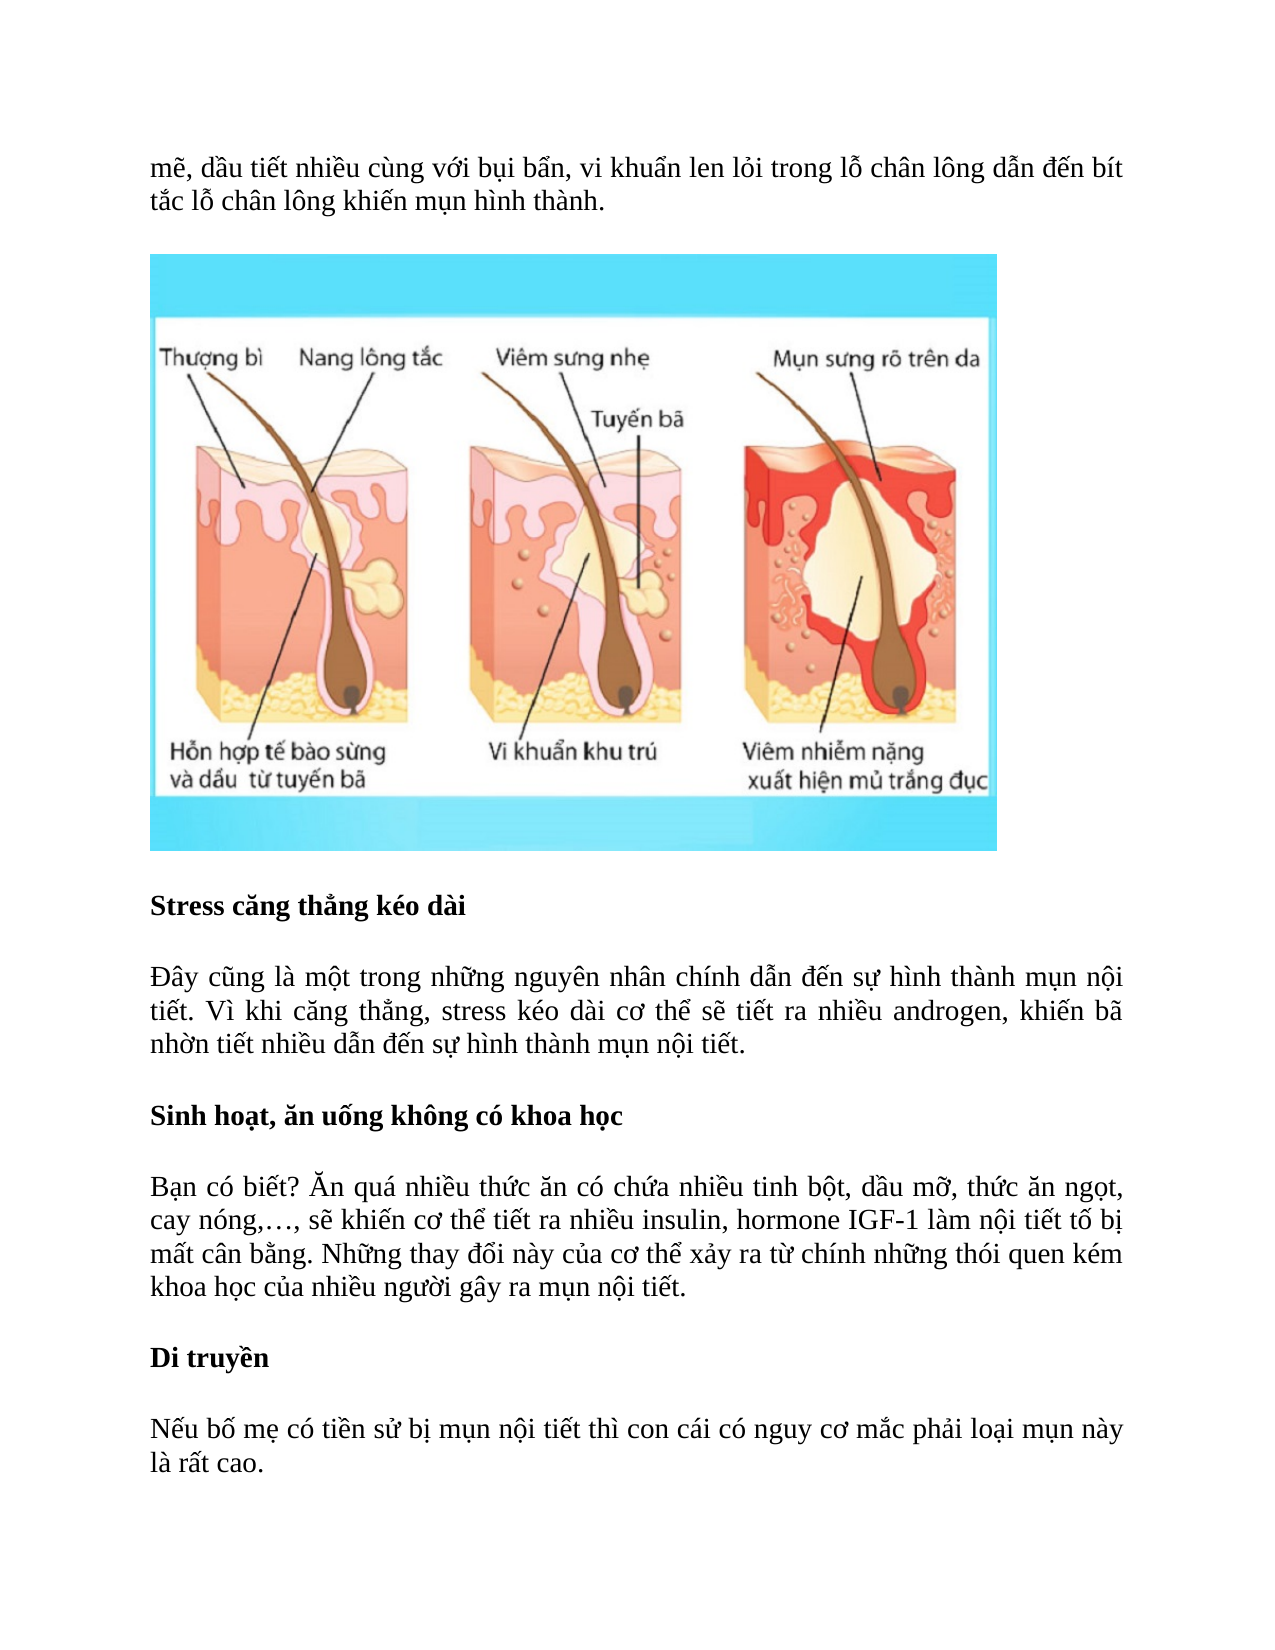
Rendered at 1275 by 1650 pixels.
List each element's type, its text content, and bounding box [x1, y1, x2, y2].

text Stress căng thẳng kéo dài [150, 888, 1125, 922]
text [150, 150, 1125, 217]
picture [150, 254, 997, 851]
text Sinh hoạt, ăn uống không có khoa học [150, 1098, 1125, 1131]
text Di truyền [150, 1340, 1125, 1374]
text Đây cũng là một trong những nguyên nhân chính dẫn đến sự hình thành mụn nội tiết. Vì khi căng thẳng, stress kéo dài cơ thể sẽ tiết ra nhiều androgen, khiến bã nhờn tiết nhiều dẫn đến sự hình thành mụn nội tiết. [150, 959, 1125, 1060]
text Nếu bố mẹ có tiền sử bị mụn nội tiết thì con cái có nguy cơ mắc phải loại mụn này là rất cao. [150, 1411, 1125, 1478]
text Bạn có biết? Ăn quá nhiều thức ăn có chứa nhiều tinh bột, dầu mỡ, thức ăn ngọt, cay nóng,…, sẽ khiến cơ thể tiết ra nhiều insulin, hormone IGF-1 làm nội tiết tố bị mất cân bằng. Những thay đổi này của cơ thể xảy ra từ chính những thói quen kém khoa học của nhiều người gây ra mụn nội tiết. [150, 1169, 1125, 1303]
